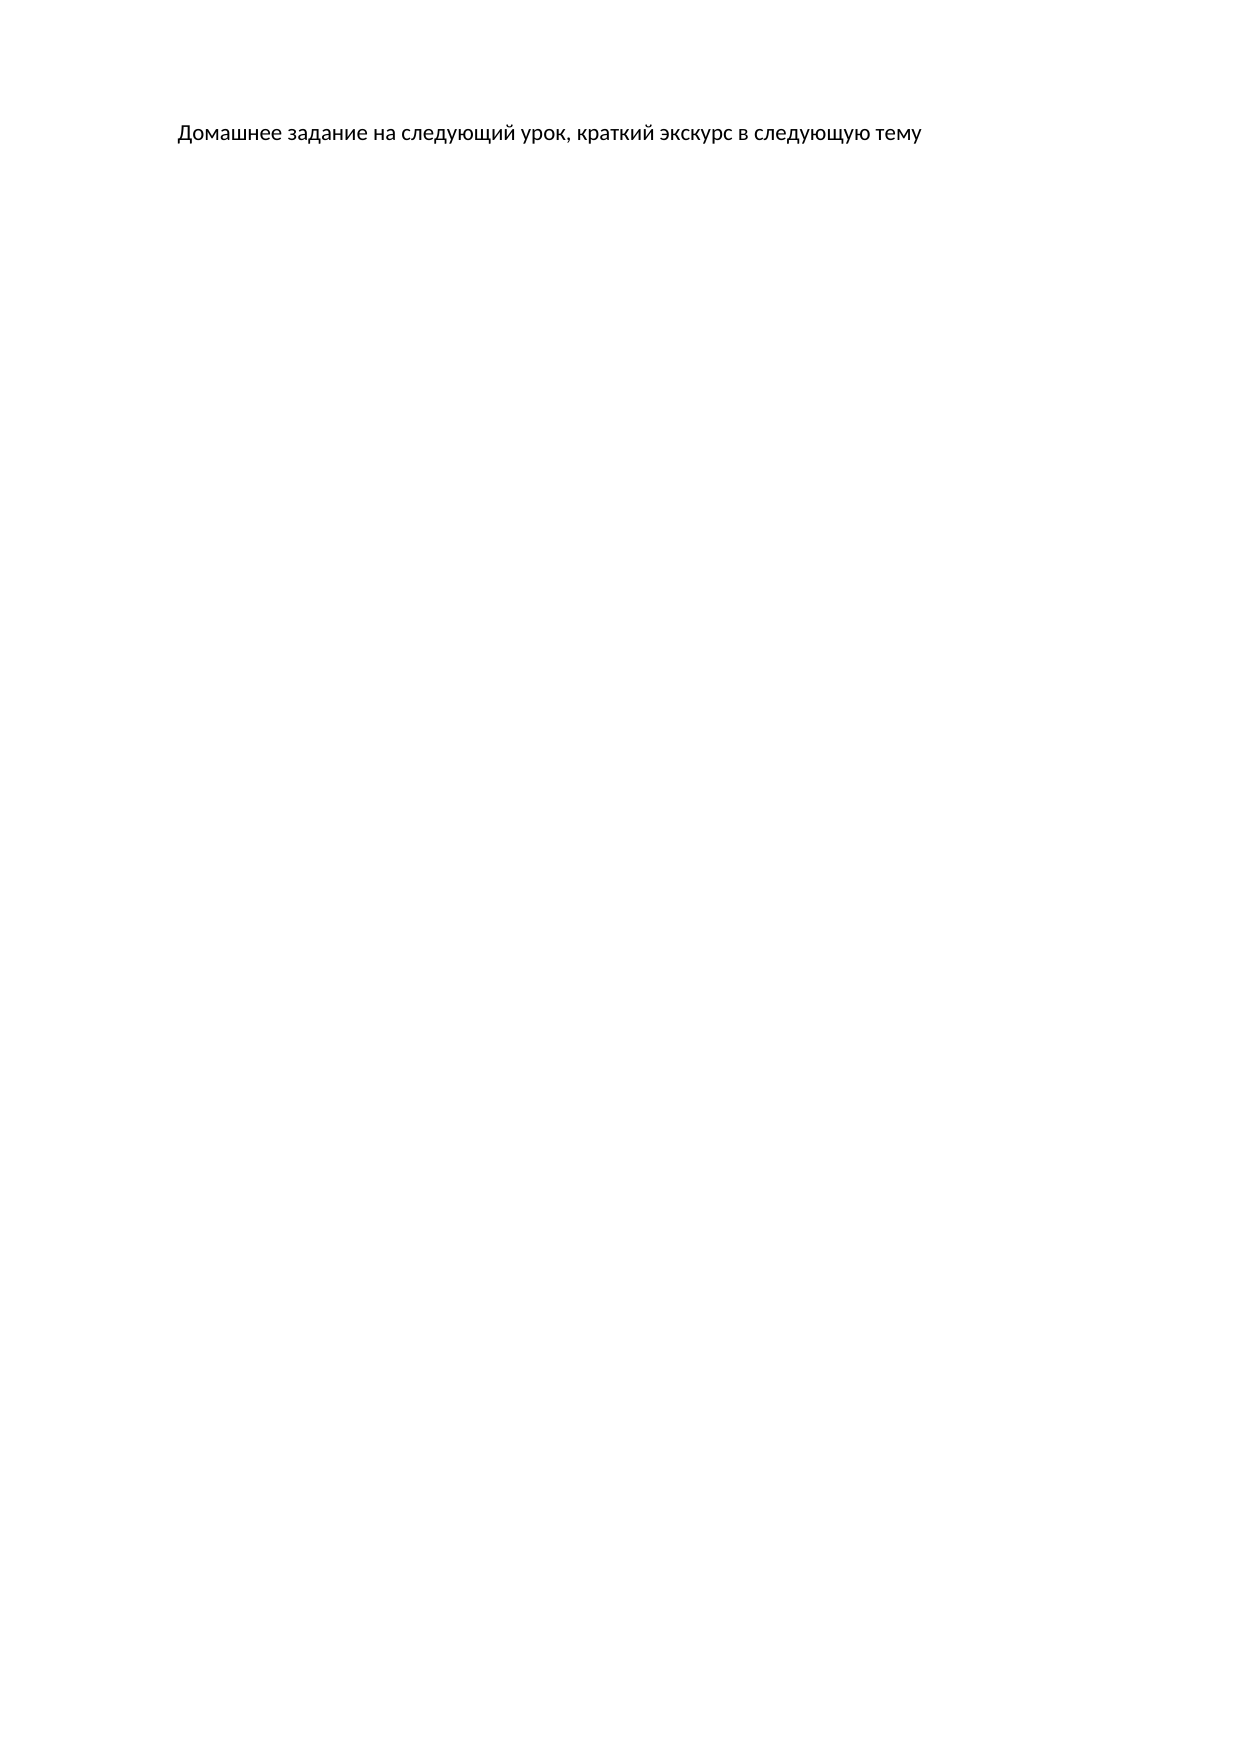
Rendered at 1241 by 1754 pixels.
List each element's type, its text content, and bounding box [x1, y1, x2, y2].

text Домашнее задание на следующий урок, краткий экскурс в следующую тему [177, 118, 1152, 146]
